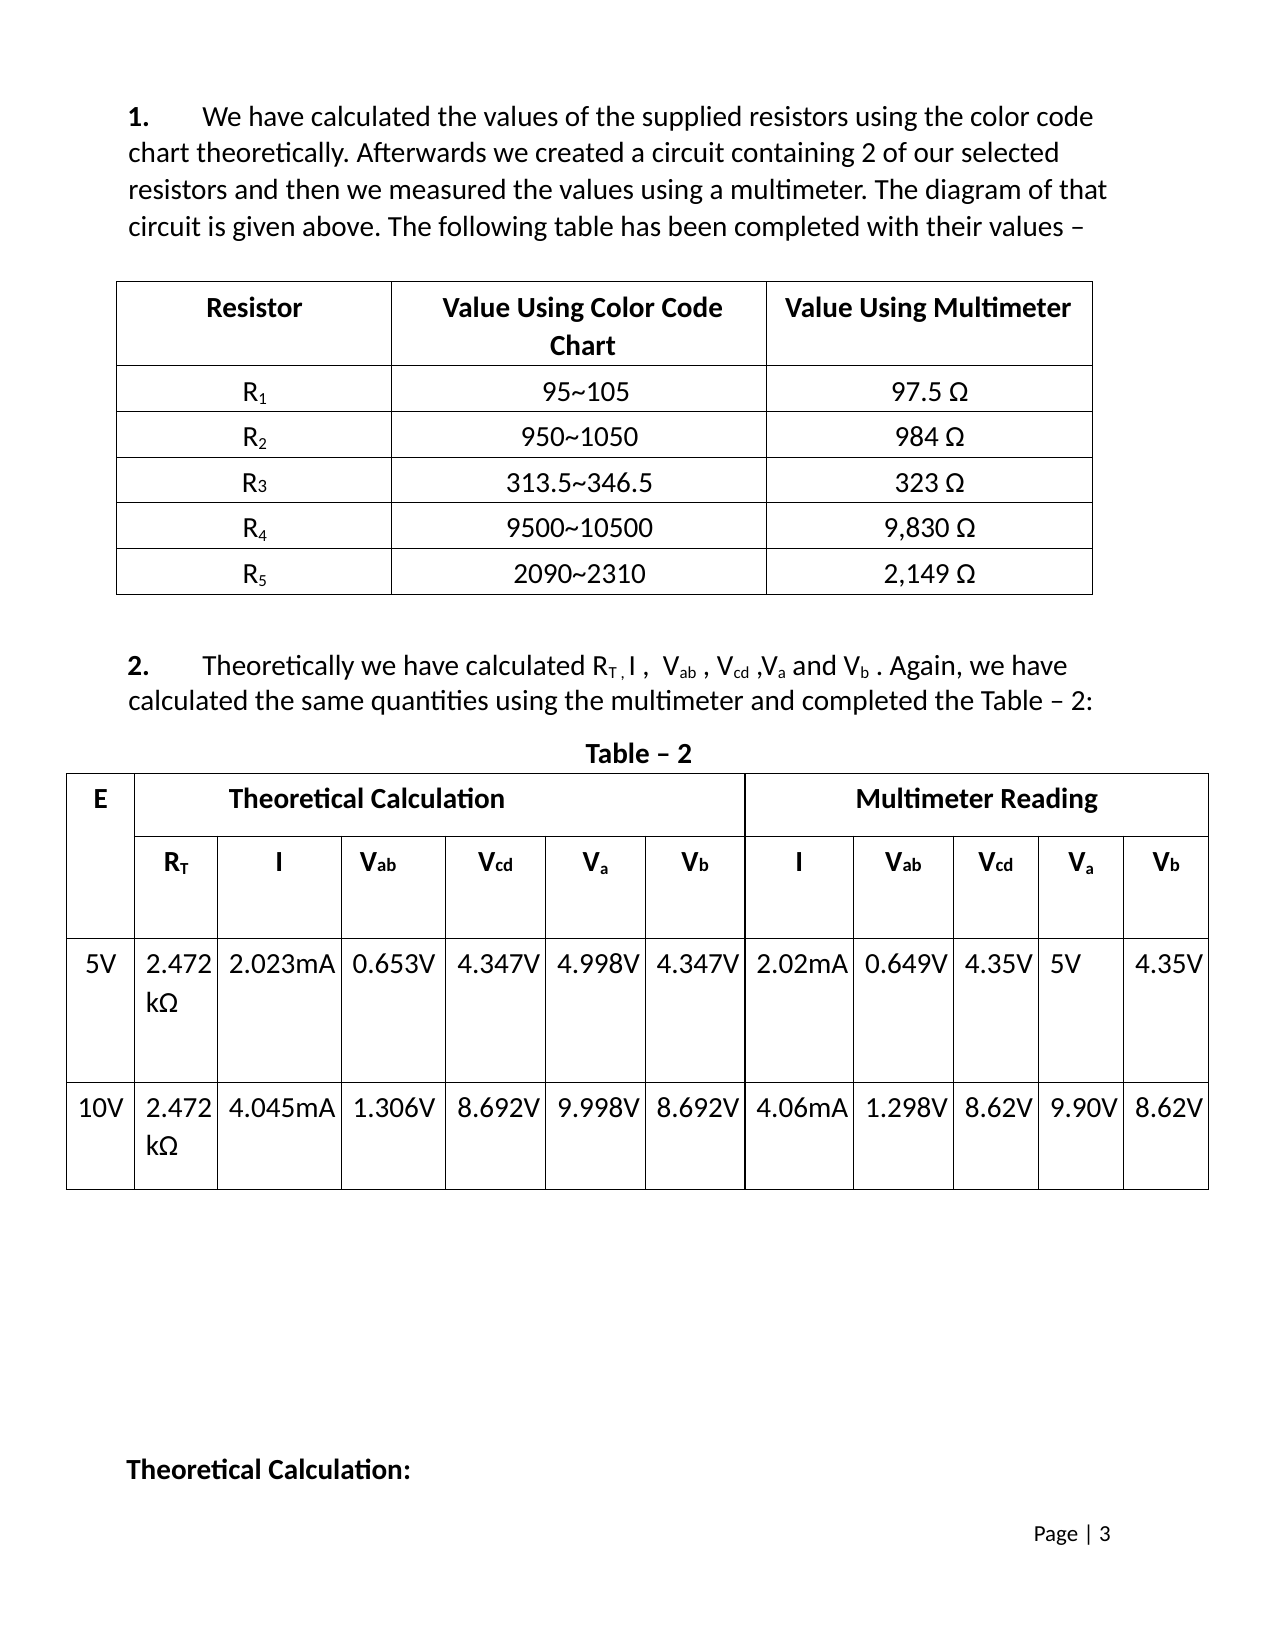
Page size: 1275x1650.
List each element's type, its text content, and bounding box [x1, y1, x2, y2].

table_cell R5 [117, 549, 391, 593]
table_cell 5V [67, 939, 134, 1082]
table_cell 0.649V [854, 939, 953, 1082]
table_cell 9.90V [1039, 1083, 1123, 1189]
table_cell R2 [117, 412, 391, 457]
table_cell 95~105 [392, 366, 766, 411]
table_cell 4.347V [646, 939, 744, 1082]
table_cell 2.02mA [746, 939, 853, 1082]
table_cell 4.35V [954, 939, 1038, 1082]
table_cell 1.298V [854, 1083, 953, 1189]
table_cell 984 Ω [767, 412, 1092, 457]
table_cell 950~1050 [392, 412, 766, 457]
table_header Value Using Multimeter [767, 282, 1092, 365]
table_cell 9.998V [546, 1083, 645, 1189]
table_cell I [218, 837, 341, 938]
table_cell 2090~2310 [392, 549, 766, 593]
table_cell 8.692V [446, 1083, 545, 1189]
list Theoretically we have calculated RT , I , Vab , Vcd ,Va and Vb . Again, we have calculated the same quantities using the multimeter and completed the Table – 2: [127, 648, 1148, 718]
table_cell 2.472 kΩ [135, 939, 217, 1082]
table_cell 8.692V [646, 1083, 744, 1189]
table_cell 4.347V [446, 939, 545, 1082]
table_cell I [746, 837, 853, 938]
table_cell 4.998V [546, 939, 645, 1082]
text Table – 2 [127, 735, 692, 770]
table_cell 9500~10500 [392, 503, 766, 548]
table_cell 323 Ω [767, 458, 1092, 502]
table_cell Vb [1124, 837, 1208, 938]
table_cell Va [1039, 837, 1123, 938]
table_cell 313.5~346.5 [392, 458, 766, 502]
table_cell Vcd [954, 837, 1038, 938]
table_header Multimeter Reading [746, 774, 1208, 836]
table_cell Vab [342, 837, 445, 938]
table_cell Vcd [446, 837, 545, 938]
table_header E [67, 774, 134, 938]
table_cell 0.653V [342, 939, 445, 1082]
table_cell 8.62V [954, 1083, 1038, 1189]
table_cell 4.045mA [218, 1083, 341, 1189]
table_cell R1 [117, 366, 391, 411]
table_cell Vab [854, 837, 953, 938]
table_cell 2.472 kΩ [135, 1083, 217, 1189]
table_cell 2,149 Ω [767, 549, 1092, 593]
table_cell 1.306V [342, 1083, 445, 1189]
list We have calculated the values of the supplied resistors using the color code chart theoretically. Afterwards we created a circuit containing 2 of our selected resistors and then we measured the values using a multimeter. The diagram of that circuit is given above. The following table has been completed with their values – [127, 98, 1148, 280]
table_cell 10V [67, 1083, 134, 1189]
table_cell 2.023mA [218, 939, 341, 1082]
table_cell R3 [117, 458, 391, 502]
table_cell Va [546, 837, 645, 938]
table_cell 4.35V [1124, 939, 1208, 1082]
table_header [135, 774, 217, 836]
table_cell Vb [646, 837, 744, 938]
table_header [645, 774, 744, 836]
table_cell 4.06mA [746, 1083, 853, 1189]
text Theoretical Calculation: [126, 1451, 1148, 1487]
table_header Value Using Color Code Chart [392, 282, 766, 365]
table_cell 8.62V [1124, 1083, 1208, 1189]
table_cell 5V [1039, 939, 1123, 1082]
table_cell R4 [117, 503, 391, 548]
table_cell 97.5 Ω [767, 366, 1092, 411]
table_cell 9,830 Ω [767, 503, 1092, 548]
table_header Theoretical Calculation [218, 774, 645, 836]
table_cell RT [135, 837, 217, 938]
table_header Resistor [117, 282, 391, 365]
